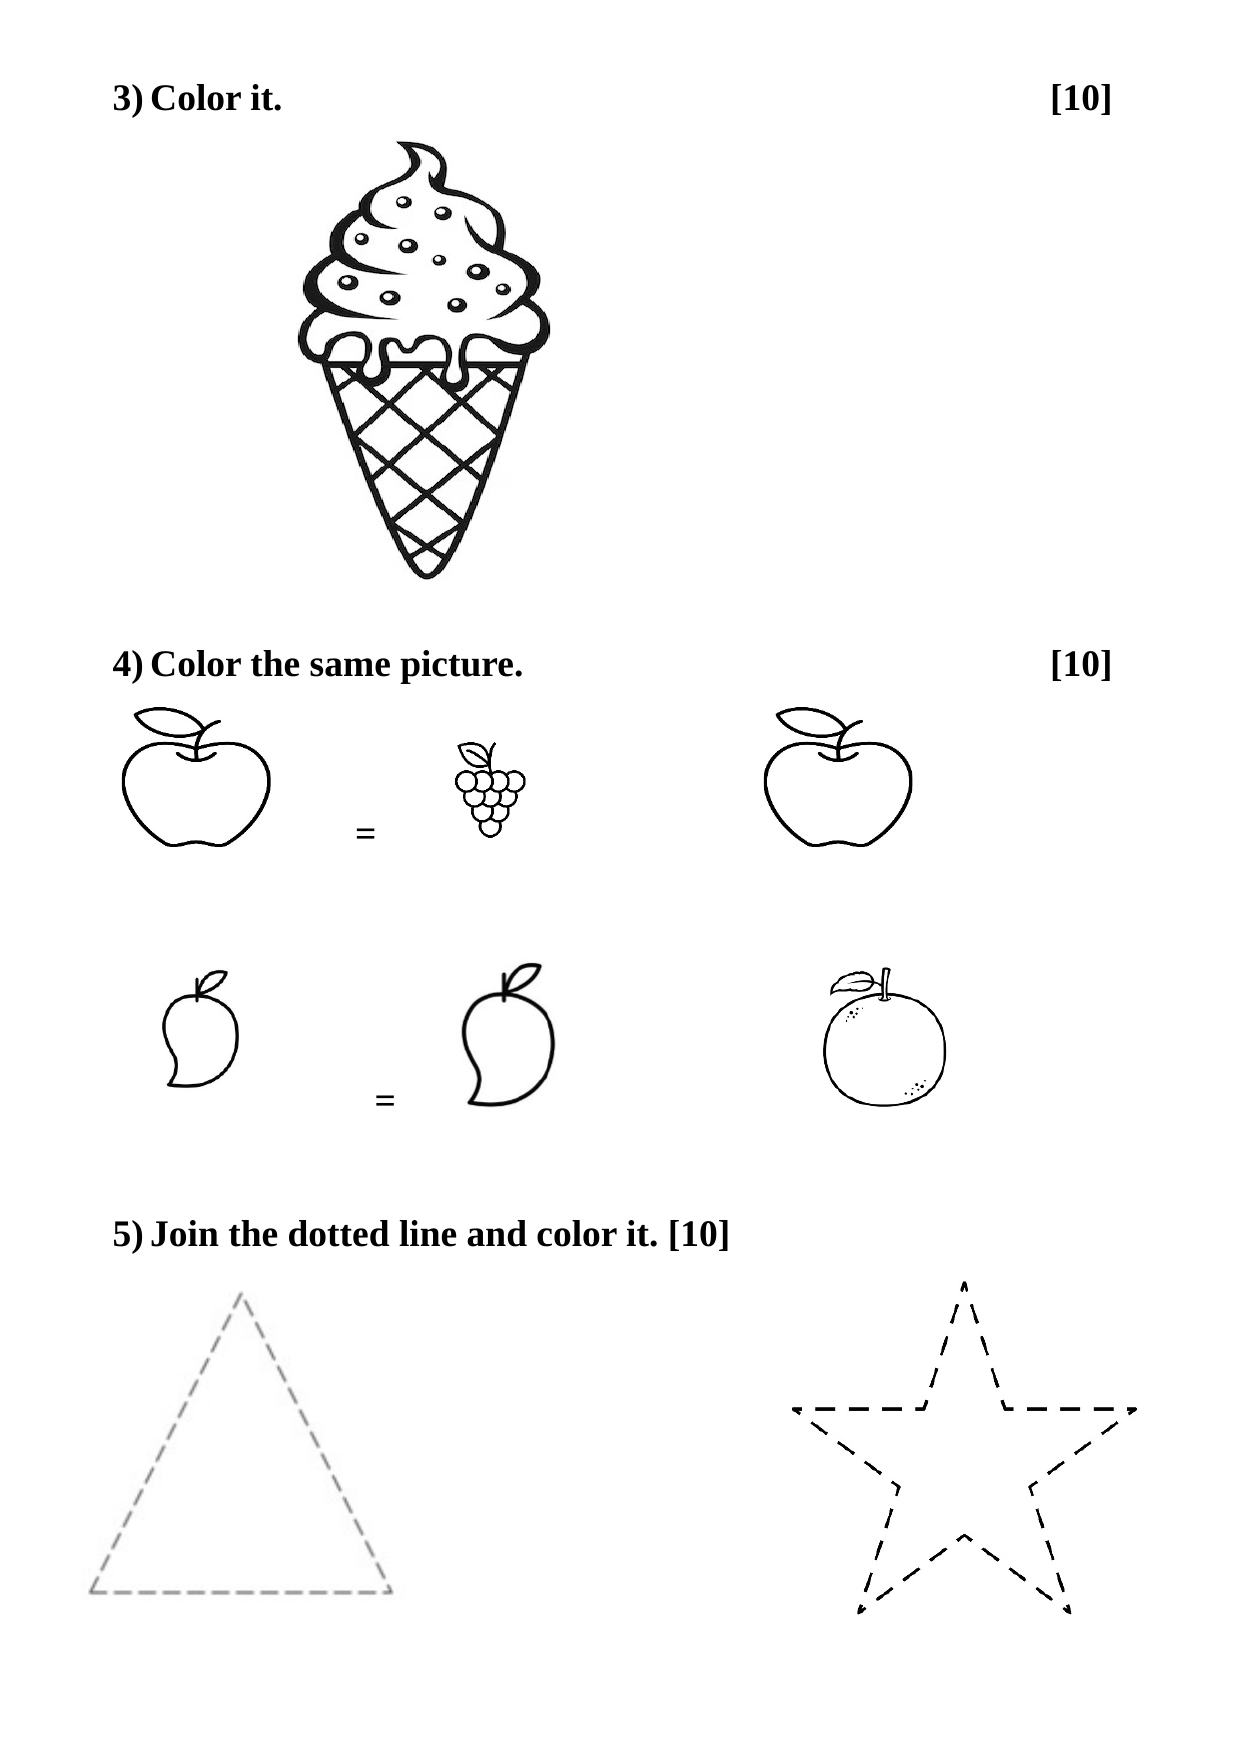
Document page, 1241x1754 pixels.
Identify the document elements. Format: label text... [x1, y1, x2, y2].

picture [763, 707, 913, 847]
picture [75, 1277, 429, 1605]
list Color it. [10] [112, 75, 1165, 118]
picture [814, 943, 955, 1114]
picture [776, 1268, 1163, 1627]
picture [121, 707, 271, 847]
picture [281, 124, 569, 586]
picture [442, 726, 539, 847]
list Join the dotted line and color it. [10] [112, 1211, 1165, 1254]
picture [452, 951, 562, 1114]
picture [112, 945, 281, 1114]
list Color the same picture. [10] [112, 641, 1165, 684]
